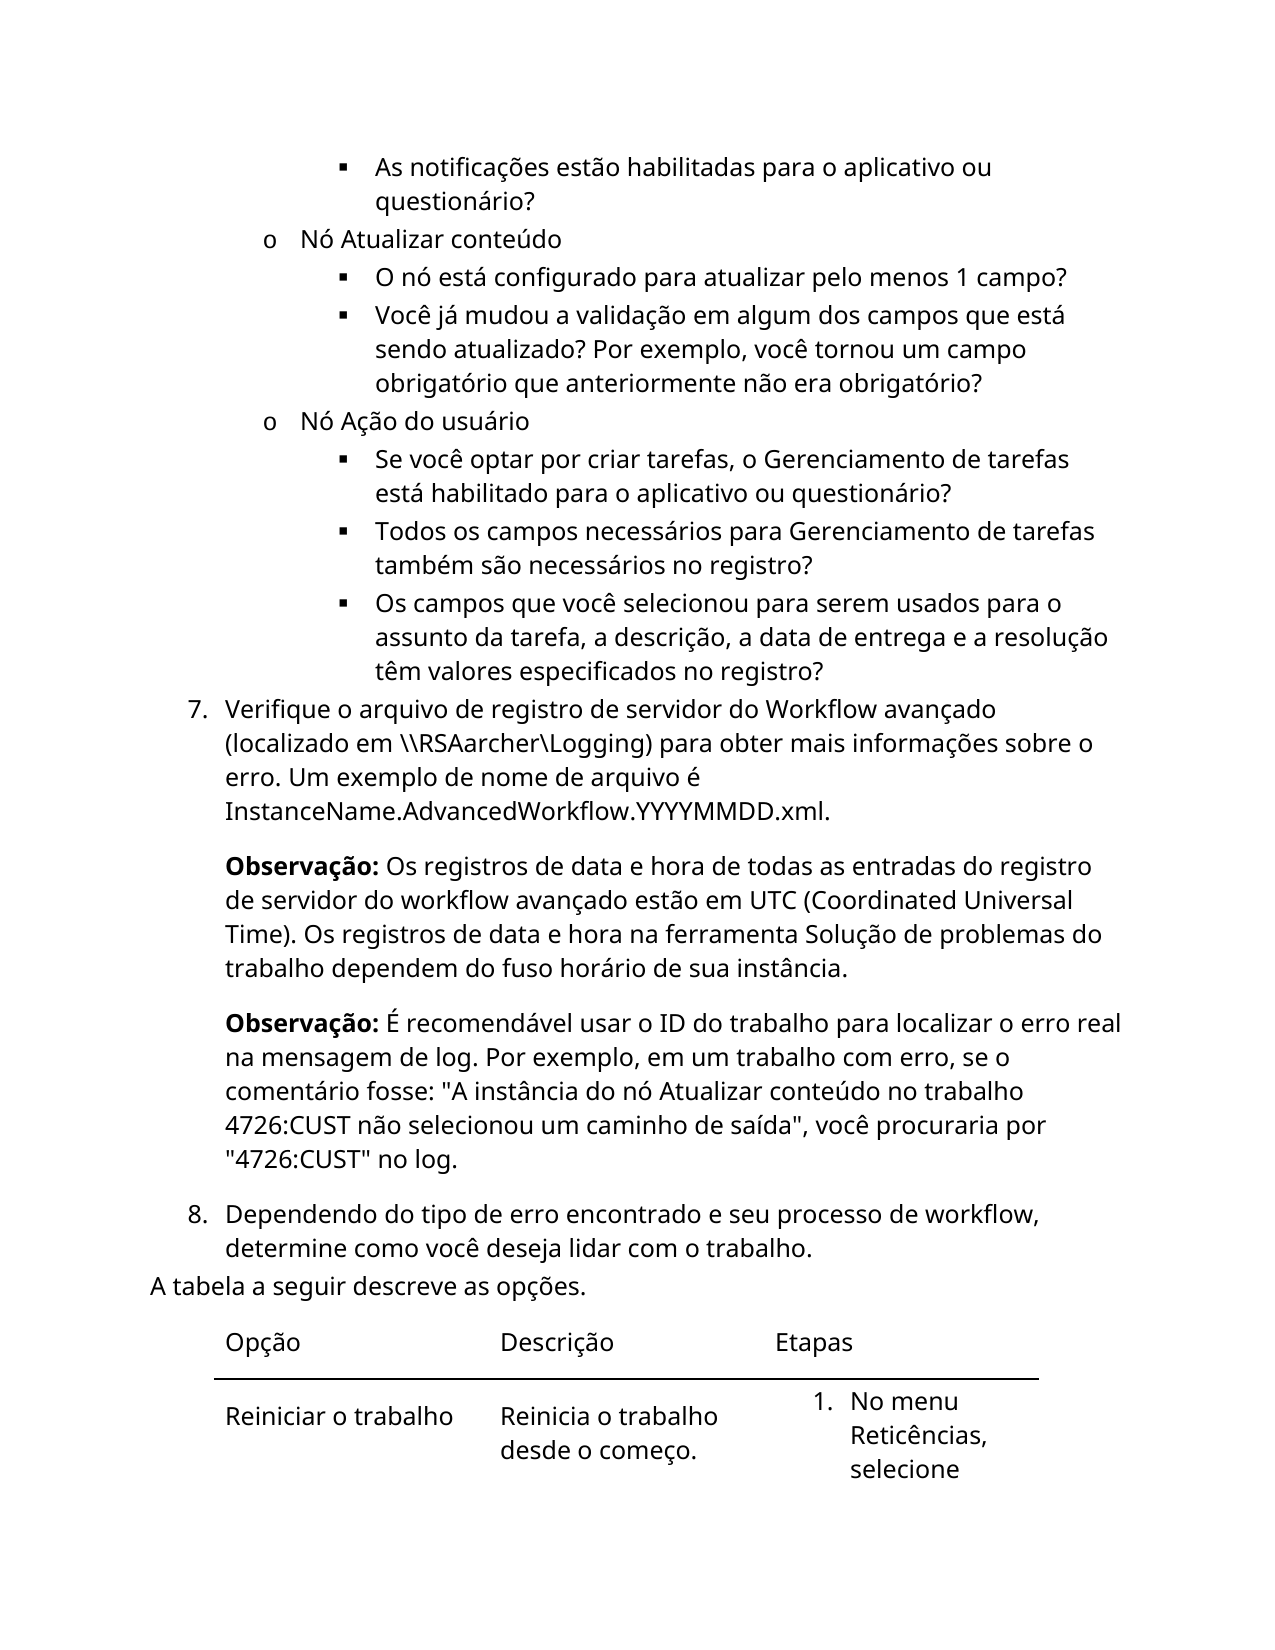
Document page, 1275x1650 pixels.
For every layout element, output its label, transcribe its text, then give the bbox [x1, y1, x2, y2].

list Se você optar por criar tarefas, o Gerenciamento de tarefas está habilitado para o aplicativo ou questionário? [337, 442, 1125, 510]
list As notificações estão habilitadas para o aplicativo ou questionário? [337, 150, 1125, 218]
table_cell Reiniciar o trabalho [214, 1380, 489, 1485]
list Todos os campos necessários para Gerenciamento de tarefas também são necessários no registro? [337, 513, 1125, 582]
table_cell No menu Reticências, selecione Reiniciar. Clique em Iniciar trabalho. [764, 1380, 1039, 1485]
table_header Descrição [489, 1306, 764, 1378]
list Dependendo do tipo de erro encontrado e seu processo de workflow, determine como você deseja lidar com o trabalho. [187, 1197, 1125, 1265]
table_header Etapas [764, 1306, 1039, 1378]
list Nó Atualizar conteúdo [262, 222, 1125, 256]
table_header Opção [214, 1306, 489, 1378]
text A tabela a seguir descreve as opções. [150, 1268, 1125, 1303]
table_cell Reinicia o trabalho desde o começo. Todos os trabalhos concluídos anteriormente são redefinidos e devem ser concluídos novamente. [489, 1380, 764, 1485]
list Verifique o arquivo de registro de servidor do Workflow avançado (localizado em \\RSAarcher\Logging) para obter mais informações sobre o erro. Um exemplo de nome de arquivo é InstanceName.AdvancedWorkflow.YYYYMMDD.xml. [187, 691, 1125, 828]
list Os campos que você selecionou para serem usados para o assunto da tarefa, a descrição, a data de entrega e a resolução têm valores especificados no registro? [337, 585, 1125, 688]
list Observação: É recomendável usar o ID do trabalho para localizar o erro real na mensagem de log. Por exemplo, em um trabalho com erro, se o comentário fosse: "A instância do nó Atualizar conteúdo no trabalho 4726:CUST não selecionou um caminho de saída", você procuraria por "4726:CUST" no log. [187, 1006, 1125, 1176]
list Nó Ação do usuário [262, 404, 1125, 438]
list Observação: Os registros de data e hora de todas as entradas do registro de servidor do workflow avançado estão em UTC (Coordinated Universal Time). Os registros de data e hora na ferramenta Solução de problemas do trabalho dependem do fuso horário de sua instância. [187, 848, 1125, 985]
list Você já mudou a validação em algum dos campos que está sendo atualizado? Por exemplo, você tornou um campo obrigatório que anteriormente não era obrigatório? [337, 298, 1125, 400]
list O nó está configurado para atualizar pelo menos 1 campo? [337, 260, 1125, 294]
